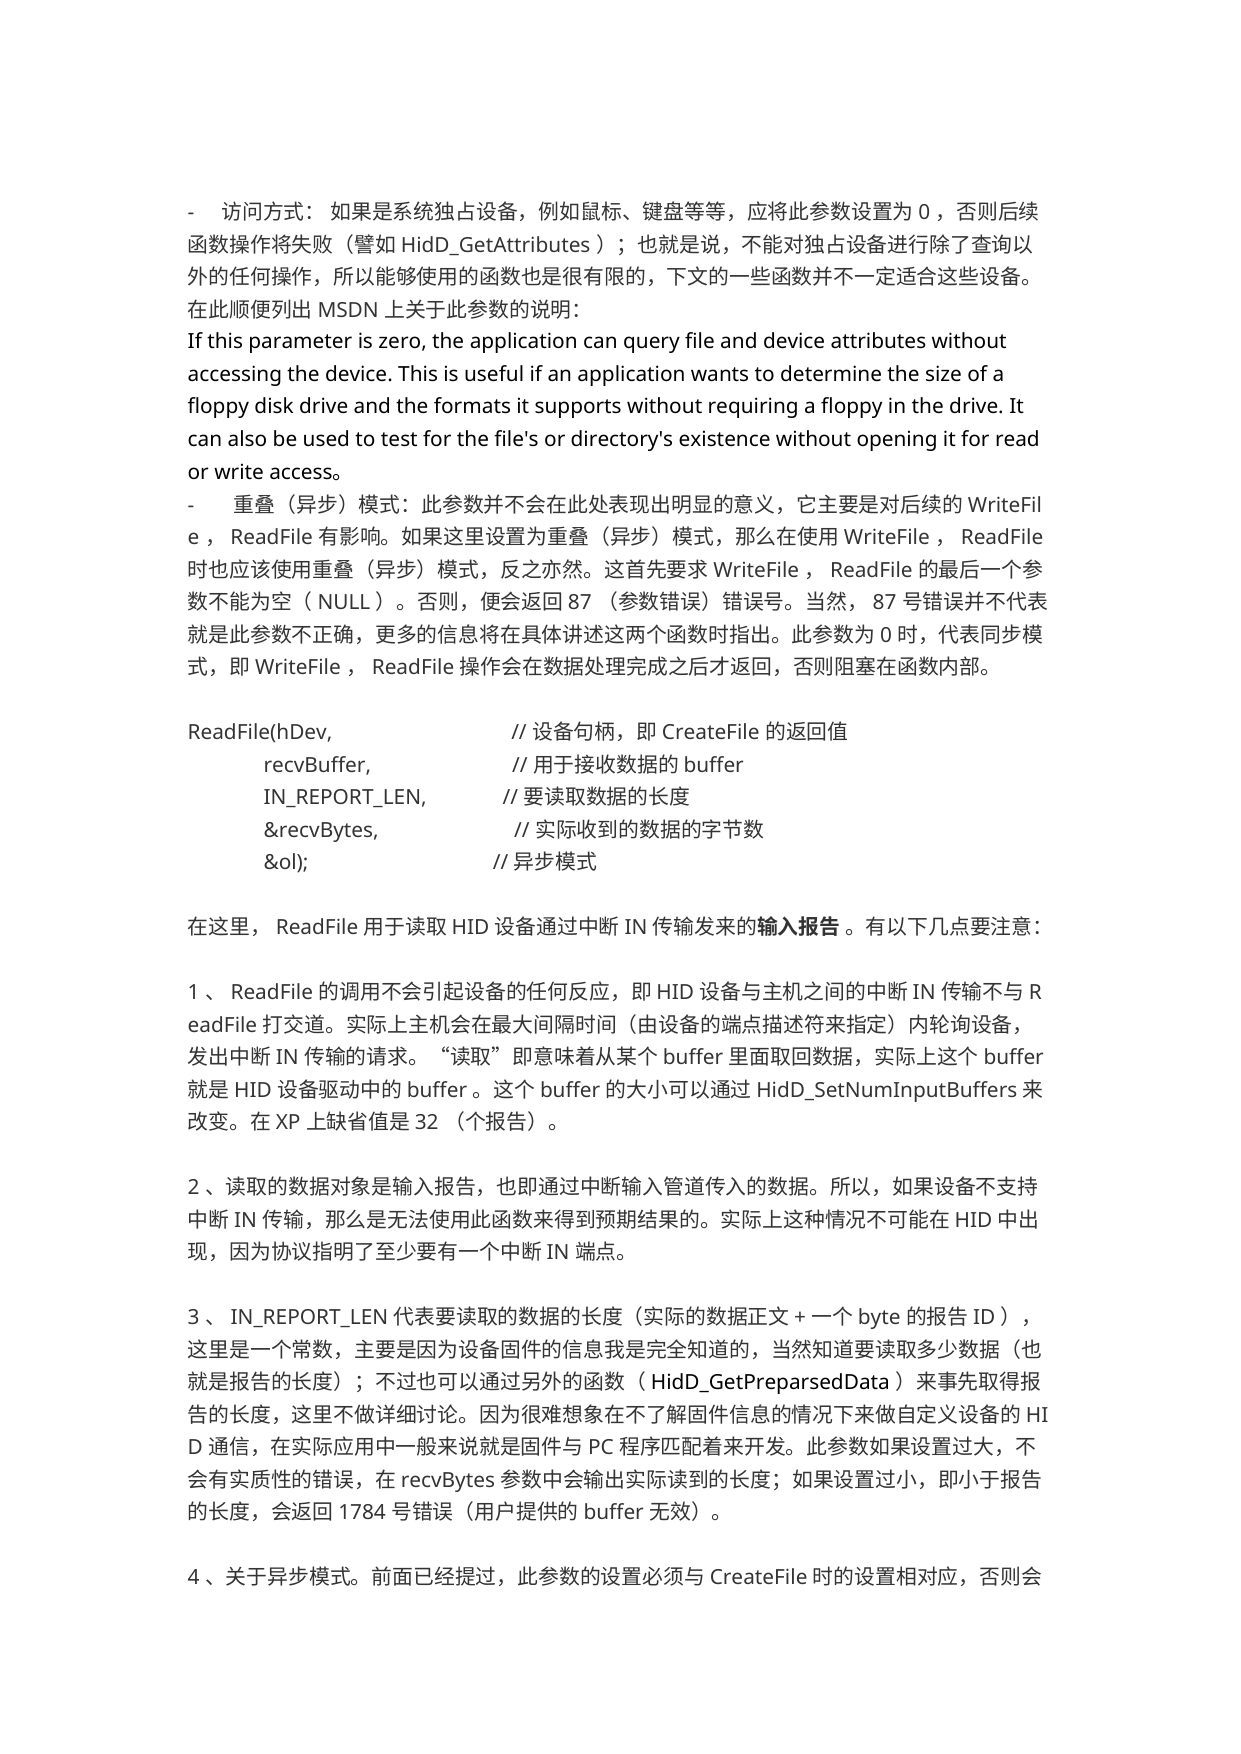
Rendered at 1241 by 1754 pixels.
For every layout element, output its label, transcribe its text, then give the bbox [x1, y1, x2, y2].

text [187, 487, 1053, 1592]
text If this parameter is zero, the application can query file and device attributes without accessing the device. This is useful if an application wants to determine the size of a floppy disk drive and the formats it supports without requiring a floppy in the drive. It can also be used to test for the file's or directory's existence without opening it for read or write access。 [187, 324, 1053, 487]
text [187, 162, 1053, 324]
